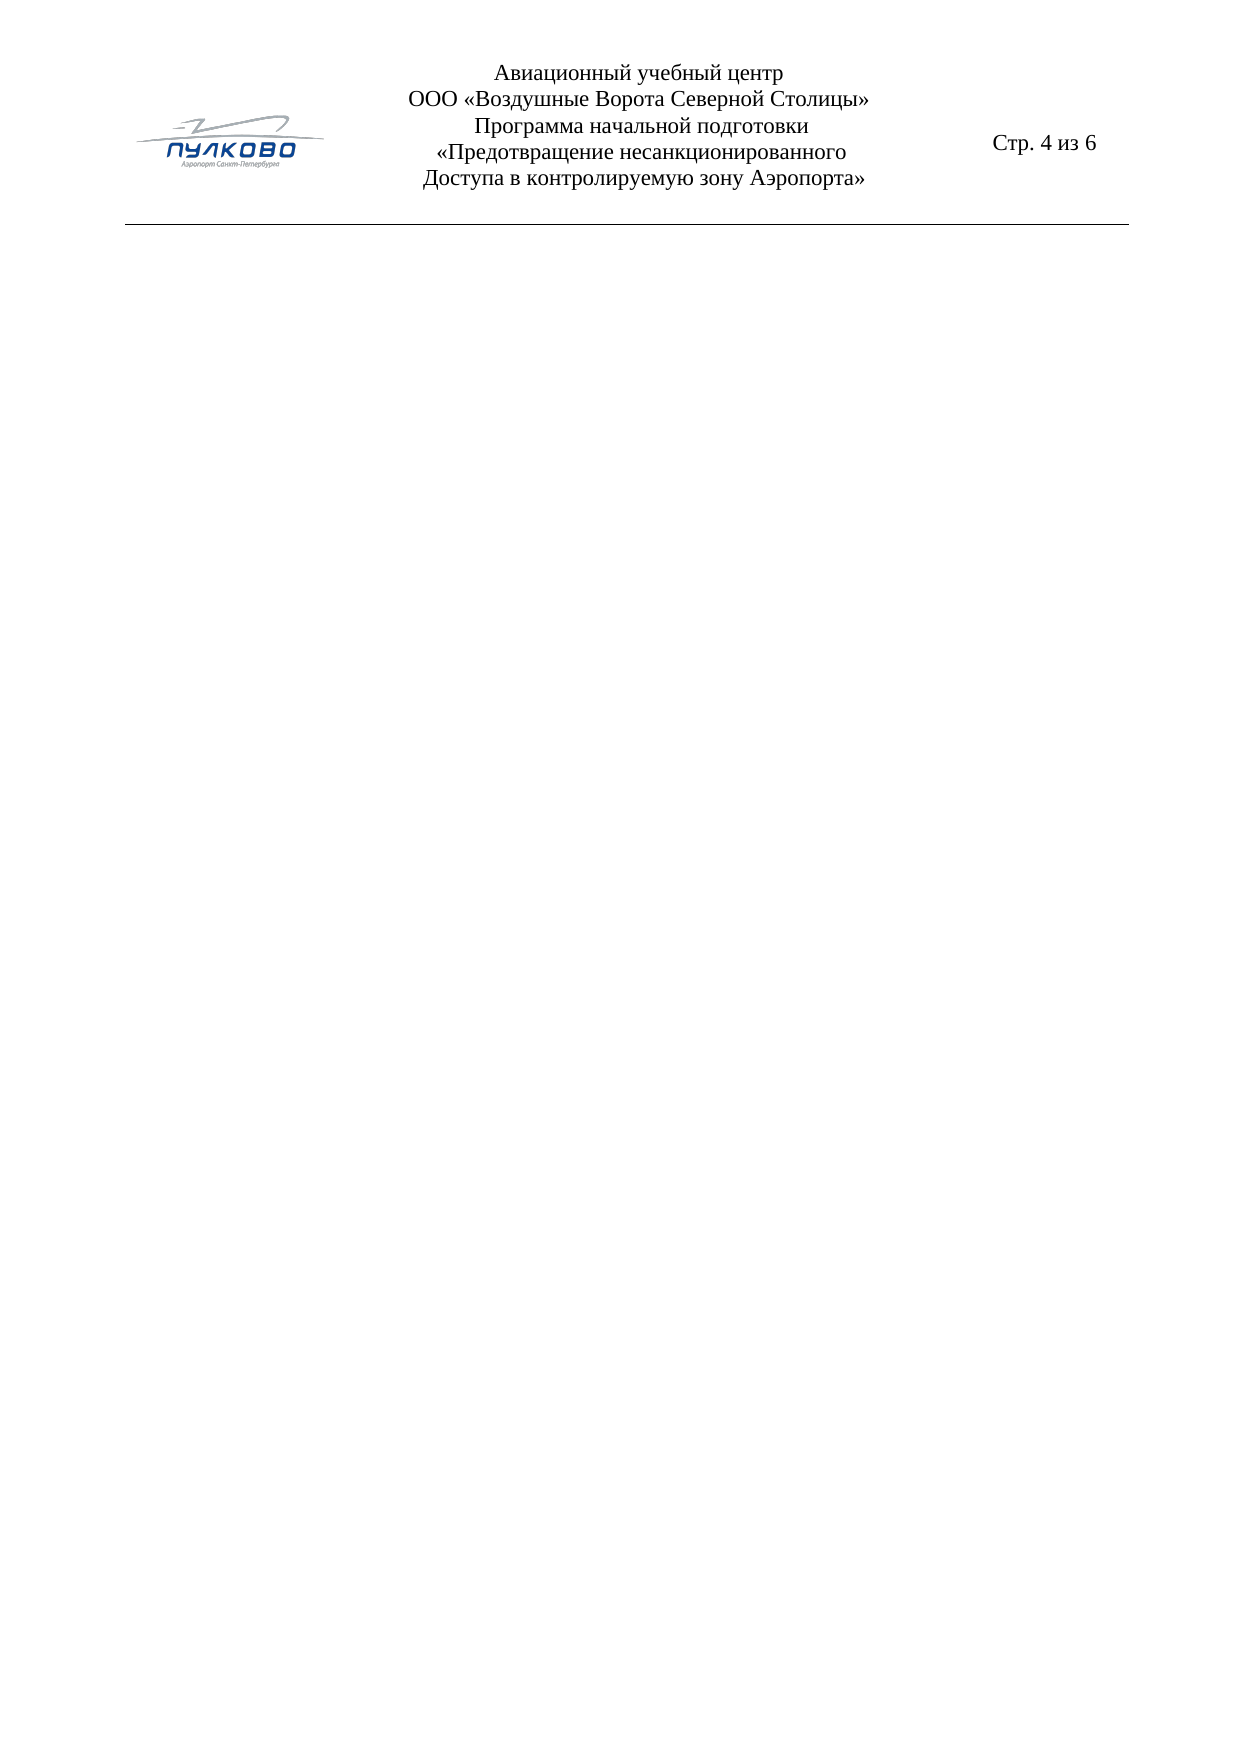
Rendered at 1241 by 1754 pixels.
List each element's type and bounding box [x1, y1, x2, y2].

picture [136, 115, 324, 168]
